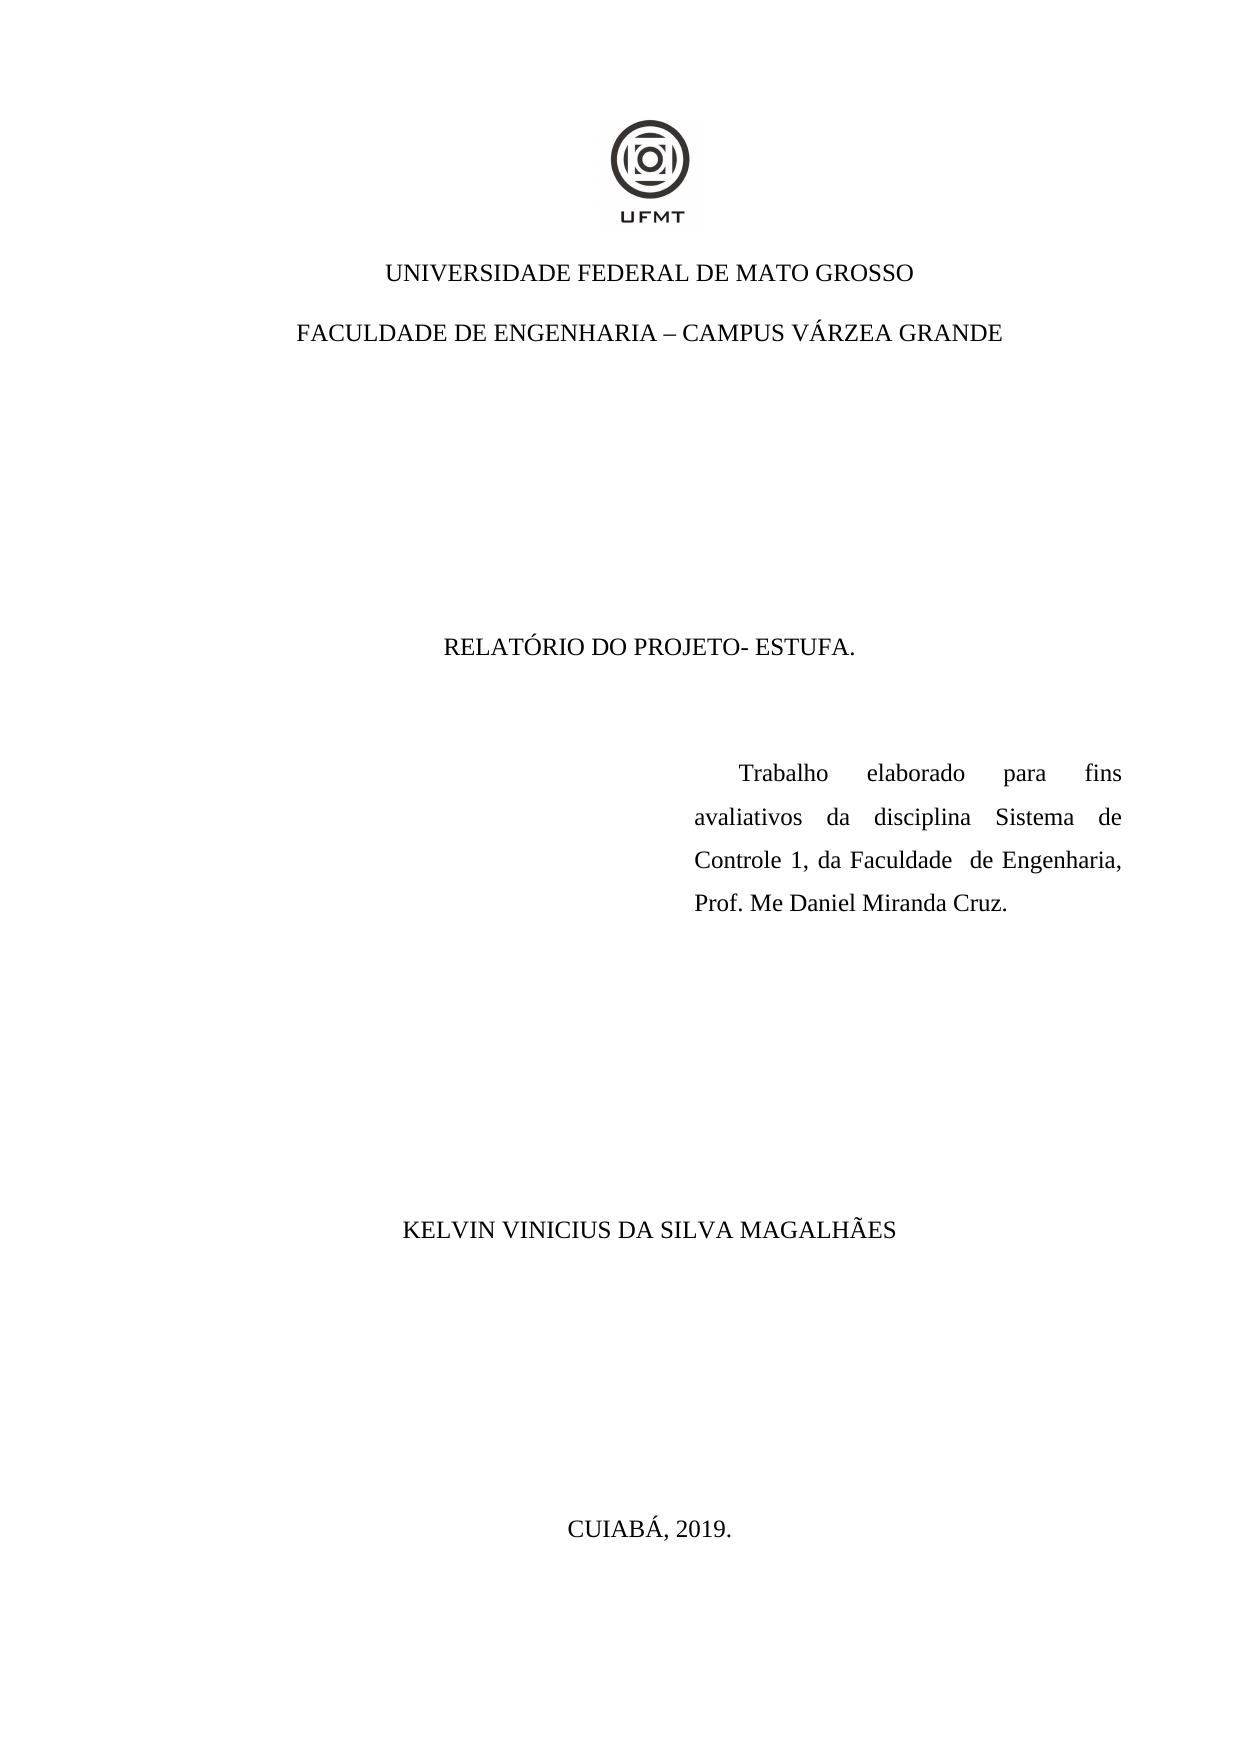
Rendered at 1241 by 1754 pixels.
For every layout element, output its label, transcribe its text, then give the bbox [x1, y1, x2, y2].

text KELVIN VINICIUS DA SILVA MAGALHÃES [177, 1216, 1122, 1244]
text UNIVERSIDADE FEDERAL DE MATO GROSSO [177, 258, 1122, 287]
text FACULDADE DE ENGENHARIA – CAMPUS VÁRZEA GRANDE [177, 318, 1122, 347]
picture [595, 118, 705, 228]
text Trabalho elaborado para fins avaliativos da disciplina Sistema de Controle 1, da Faculdade de Engenharia, Prof. Me Daniel Miranda Cruz. [694, 758, 1122, 917]
text CUIABÁ, 2019. [177, 1514, 1122, 1543]
text RELATÓRIO DO PROJETO- ESTUFA. [177, 632, 1122, 660]
